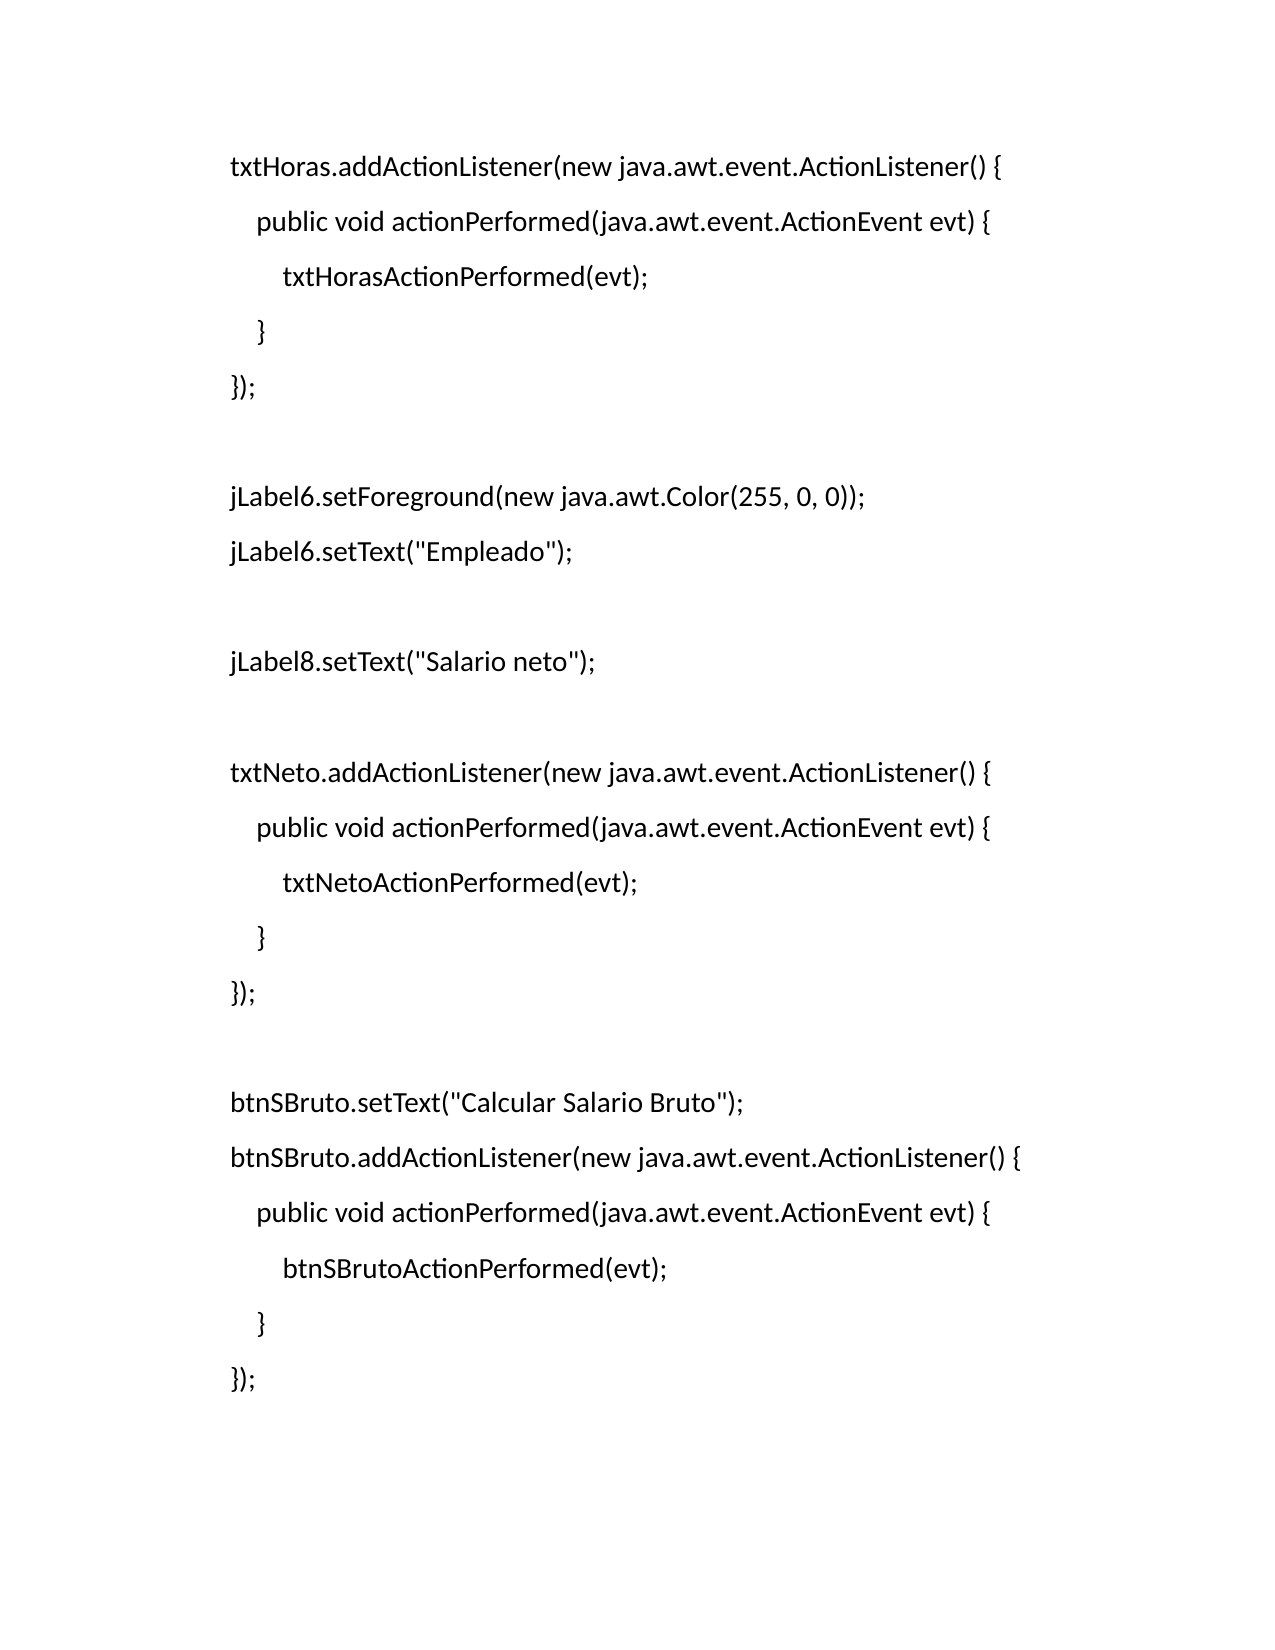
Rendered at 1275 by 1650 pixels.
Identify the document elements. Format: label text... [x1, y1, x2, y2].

text public void actionPerformed(java.awt.event.ActionEvent evt) { [177, 809, 1098, 844]
text }); [177, 974, 1098, 1010]
text jLabel6.setForeground(new java.awt.Color(255, 0, 0)); [177, 478, 1098, 514]
text }); [177, 368, 1098, 404]
text txtHorasActionPerformed(evt); [177, 258, 1098, 293]
text btnSBrutoActionPerformed(evt); [177, 1250, 1098, 1285]
text txtHoras.addActionListener(new java.awt.event.ActionListener() { [177, 148, 1098, 183]
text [177, 1194, 1098, 1230]
text } [177, 1305, 1098, 1340]
text jLabel6.setText("Empleado"); [177, 533, 1098, 569]
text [177, 203, 1098, 238]
text btnSBruto.setText("Calcular Salario Bruto"); [177, 1084, 1098, 1120]
text jLabel8.setText("Salario neto"); [177, 643, 1098, 679]
text txtNeto.addActionListener(new java.awt.event.ActionListener() { [177, 754, 1098, 789]
text }); [177, 1360, 1098, 1396]
text txtNetoActionPerformed(evt); [177, 864, 1098, 899]
text btnSBruto.addActionListener(new java.awt.event.ActionListener() { [177, 1139, 1098, 1175]
text } [177, 313, 1098, 348]
text } [177, 919, 1098, 955]
